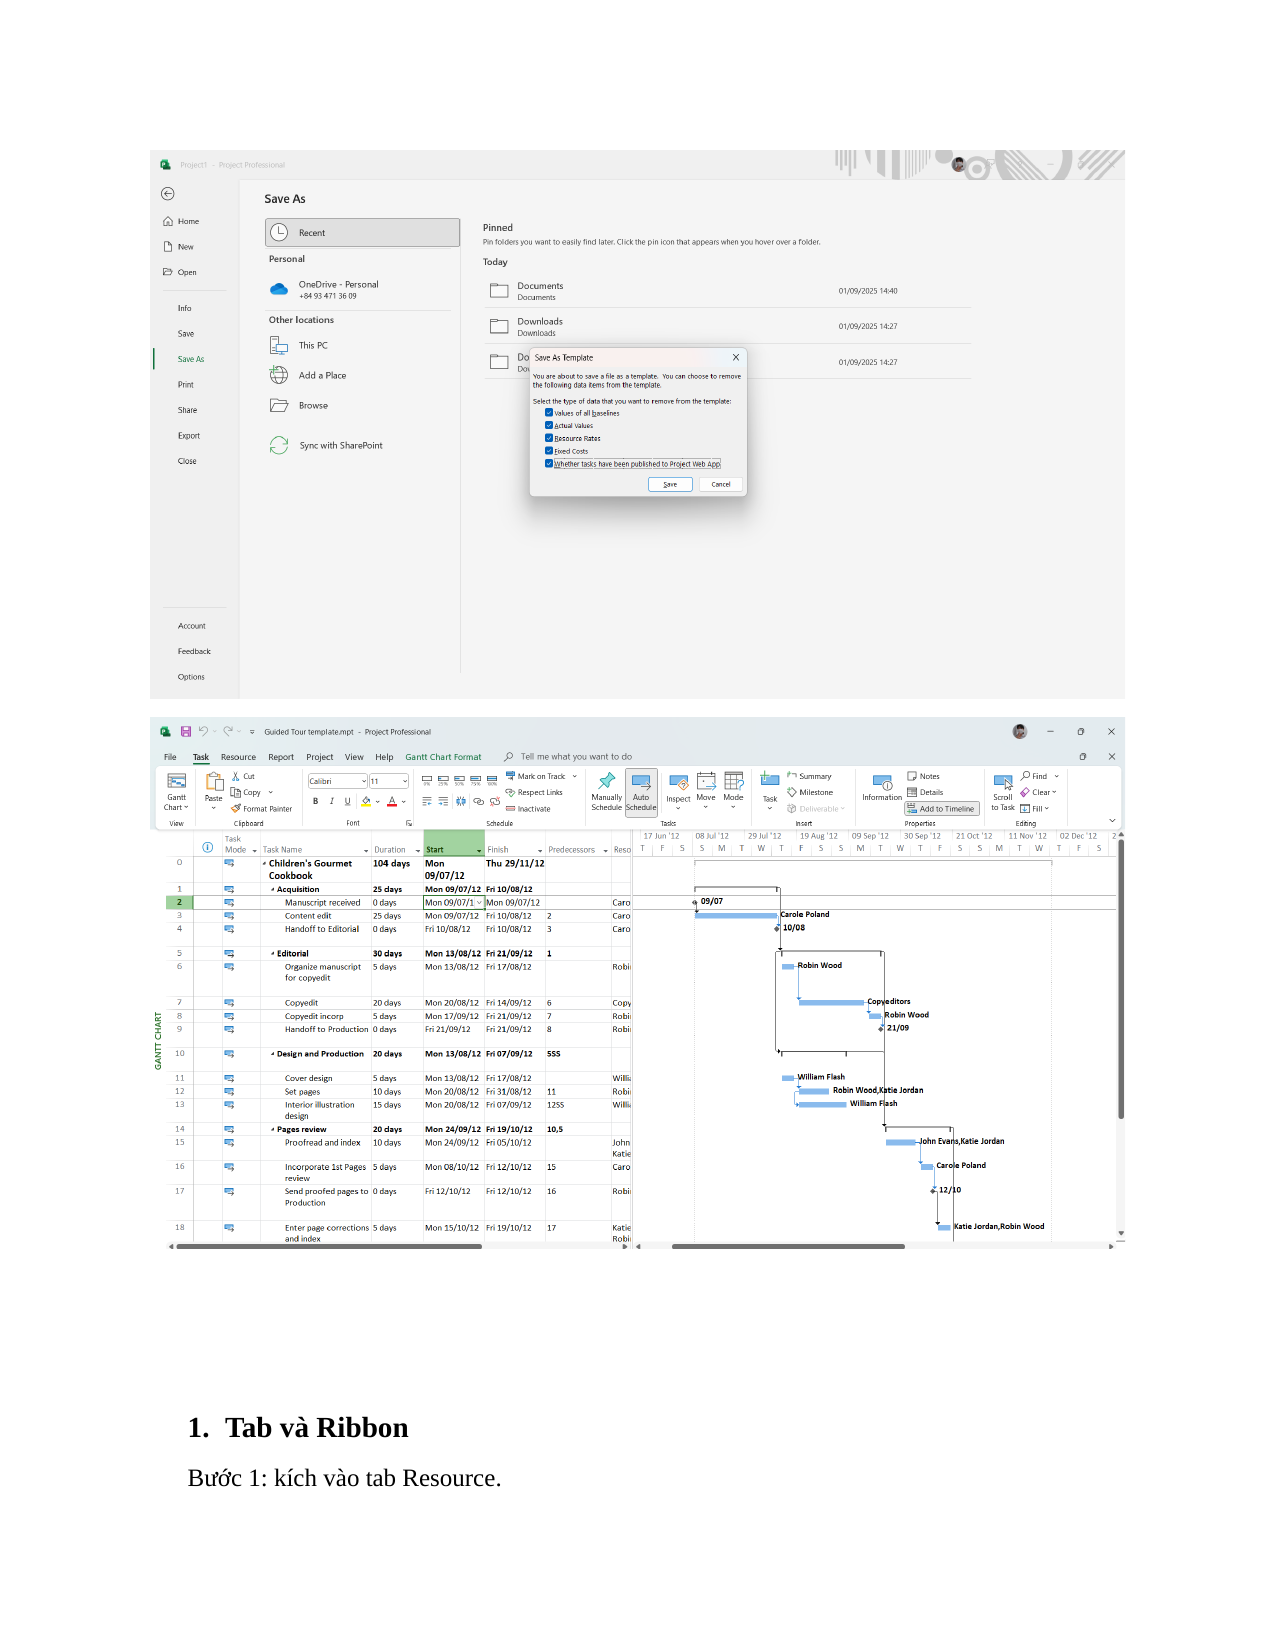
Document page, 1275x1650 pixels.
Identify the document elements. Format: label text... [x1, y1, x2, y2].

picture [150, 150, 1125, 699]
list Tab và Ribbon [187, 1411, 1125, 1444]
text Bước 1: kích vào tab Resource. [187, 1463, 1125, 1492]
picture [150, 717, 1125, 1249]
